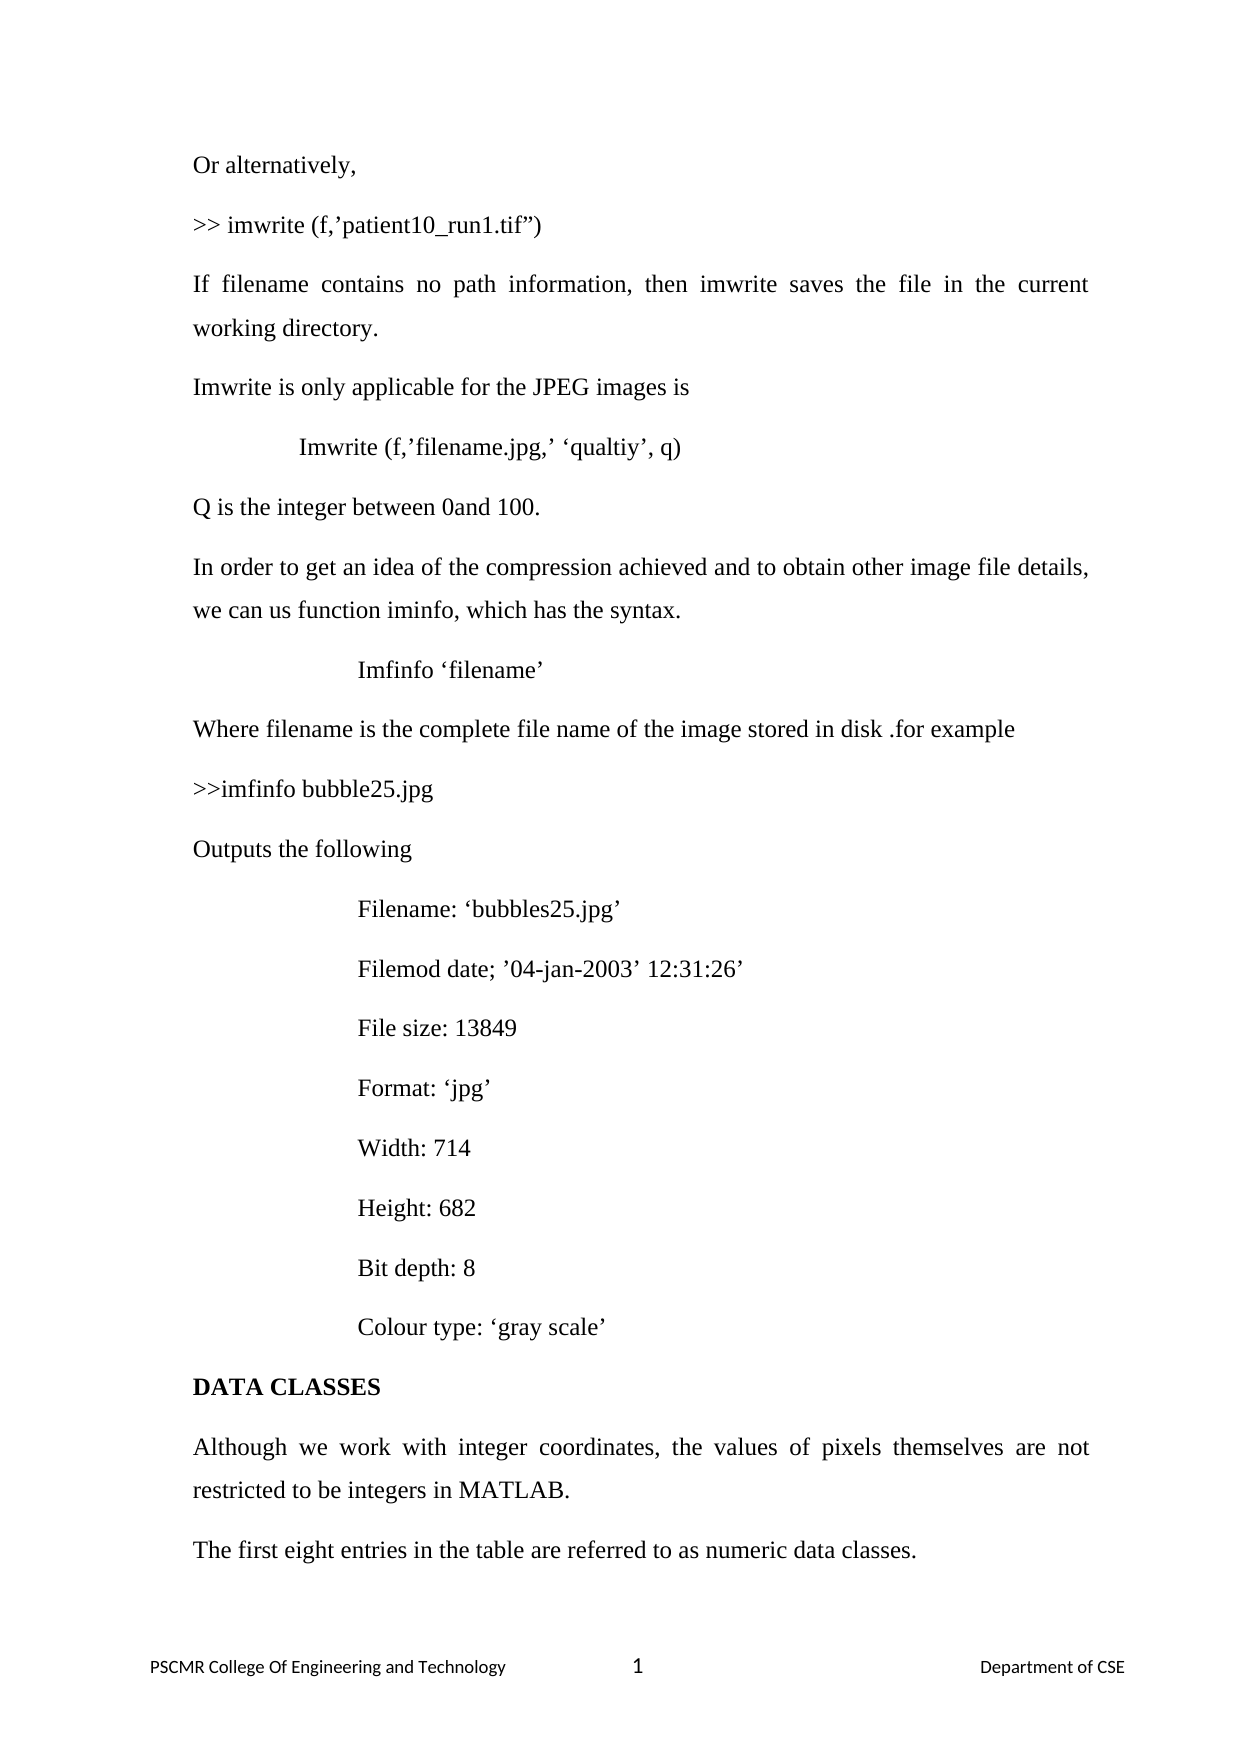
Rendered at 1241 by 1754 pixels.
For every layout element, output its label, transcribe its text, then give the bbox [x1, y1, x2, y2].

text Imwrite is only applicable for the JPEG images is [193, 372, 1090, 401]
text >> imwrite (f,’patient10_run1.tif”) [193, 210, 1090, 238]
text >>imfinfo bubble25.jpg [193, 774, 1090, 803]
text Or alternatively, [193, 150, 1090, 179]
text Width: 714 [193, 1133, 1090, 1162]
text Although we work with integer coordinates, the values of pixels themselves are not restricted to be integers in MATLAB. [193, 1432, 1090, 1504]
text Filemod date; ’04-jan-2003’ 12:31:26’ [193, 954, 1090, 982]
text In order to get an idea of the compression achieved and to obtain other image file details, we can us function iminfo, which has the syntax. [193, 552, 1090, 624]
text Imwrite (f,’filename.jpg,’ ‘qualtiy’, q) [193, 432, 1090, 461]
text Imfinfo ‘filename’ [193, 655, 1090, 683]
text Outputs the following [193, 834, 1090, 863]
text File size: 13849 [193, 1013, 1090, 1042]
text Where filename is the complete file name of the image stored in disk .for example [193, 714, 1090, 743]
text Format: ‘jpg’ [193, 1073, 1090, 1102]
text DATA CLASSES [193, 1372, 1090, 1401]
text Height: 682 [193, 1193, 1090, 1222]
text Colour type: ‘gray scale’ [193, 1312, 1090, 1341]
text The first eight entries in the table are referred to as numeric data classes. [193, 1535, 1090, 1564]
text If filename contains no path information, then imwrite saves the file in the current working directory. [193, 269, 1090, 341]
text Filename: ‘bubbles25.jpg’ [193, 894, 1090, 923]
text Bit depth: 8 [193, 1253, 1090, 1281]
text Q is the integer between 0and 100. [193, 492, 1090, 521]
